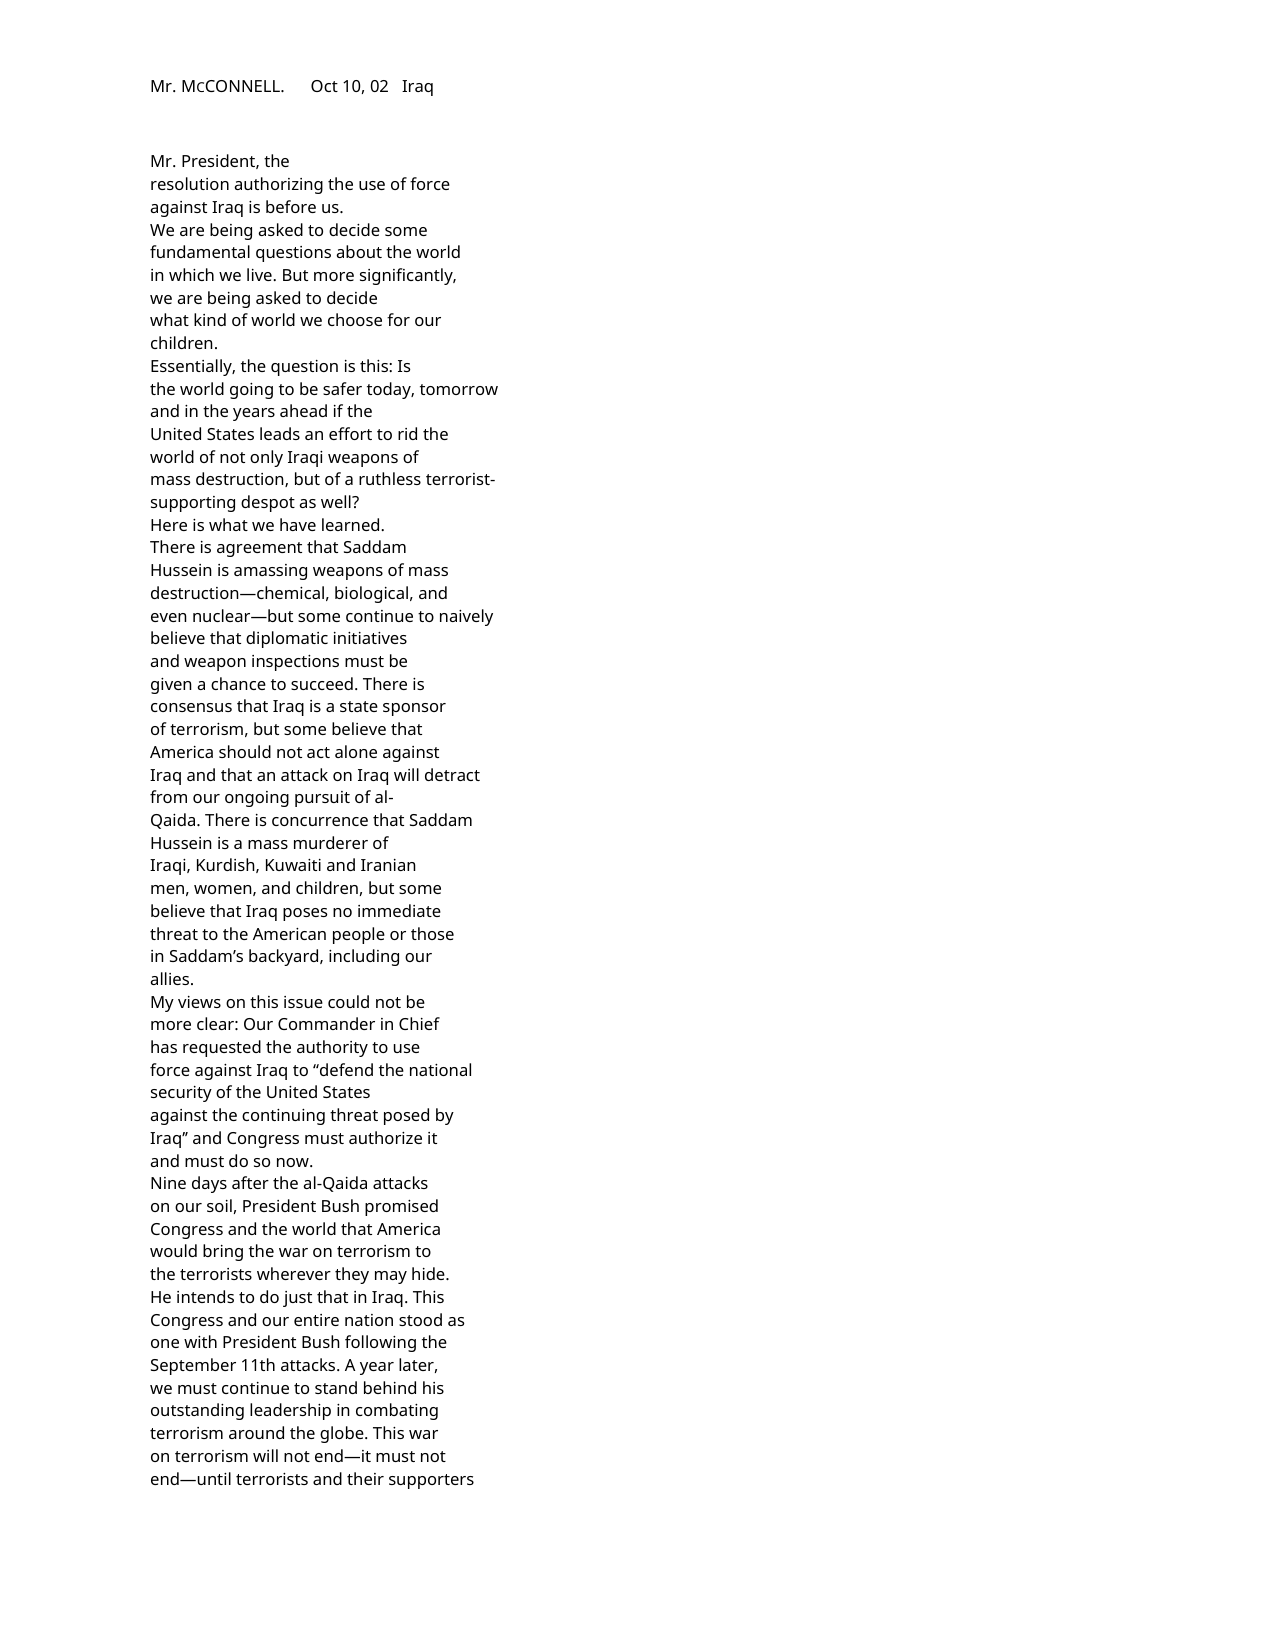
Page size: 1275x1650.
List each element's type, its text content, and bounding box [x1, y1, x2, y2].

text Here is what we have learned. [150, 513, 1125, 536]
text Nine days after the al-Qaida attacks [150, 1172, 1125, 1194]
text resolution authorizing the use of force [150, 173, 1125, 195]
text outstanding leadership in combating [150, 1399, 1125, 1422]
text what kind of world we choose for our [150, 309, 1125, 332]
text children. [150, 332, 1125, 354]
text We are being asked to decide some [150, 218, 1125, 241]
text threat to the American people or those [150, 922, 1125, 945]
text would bring the war on terrorism to [150, 1240, 1125, 1263]
text consensus that Iraq is a state sponsor [150, 695, 1125, 718]
text we are being asked to decide [150, 286, 1125, 309]
text given a chance to succeed. There is [150, 672, 1125, 695]
text the terrorists wherever they may hide. [150, 1263, 1125, 1285]
text destruction—chemical, biological, and [150, 581, 1125, 604]
text and weapon inspections must be [150, 649, 1125, 672]
text in which we live. But more significantly, [150, 263, 1125, 286]
text the world going to be safer today, tomorrow [150, 377, 1125, 400]
text men, women, and children, but some [150, 877, 1125, 899]
text believe that Iraq poses no immediate [150, 899, 1125, 922]
text mass destruction, but of a ruthless terrorist- [150, 468, 1125, 491]
text Hussein is a mass murderer of [150, 831, 1125, 854]
text security of the United States [150, 1081, 1125, 1104]
text more clear: Our Commander in Chief [150, 1013, 1125, 1036]
text and in the years ahead if the [150, 400, 1125, 422]
text force against Iraq to ‘‘defend the national [150, 1058, 1125, 1081]
text Iraq’’ and Congress must authorize it [150, 1126, 1125, 1149]
text of terrorism, but some believe that [150, 718, 1125, 740]
text Congress and the world that America [150, 1217, 1125, 1240]
text one with President Bush following the [150, 1331, 1125, 1353]
text against Iraq is before us. [150, 195, 1125, 218]
text Congress and our entire nation stood as [150, 1308, 1125, 1331]
text Iraqi, Kurdish, Kuwaiti and Iranian [150, 854, 1125, 877]
text and must do so now. [150, 1149, 1125, 1172]
text against the continuing threat posed by [150, 1104, 1125, 1126]
text There is agreement that Saddam [150, 536, 1125, 559]
text fundamental questions about the world [150, 241, 1125, 263]
text Qaida. There is concurrence that Saddam [150, 808, 1125, 831]
text even nuclear—but some continue to naively [150, 604, 1125, 627]
text Mr. President, the [150, 150, 1125, 173]
text My views on this issue could not be [150, 990, 1125, 1013]
text United States leads an effort to rid the [150, 422, 1125, 445]
text on terrorism will not end—it must not [150, 1444, 1125, 1467]
text allies. [150, 967, 1125, 990]
text Hussein is amassing weapons of mass [150, 559, 1125, 581]
text from our ongoing pursuit of al- [150, 786, 1125, 808]
text we must continue to stand behind his [150, 1376, 1125, 1399]
text world of not only Iraqi weapons of [150, 445, 1125, 468]
text in Saddam’s backyard, including our [150, 945, 1125, 967]
text supporting despot as well? [150, 491, 1125, 513]
text Iraq and that an attack on Iraq will detract [150, 763, 1125, 786]
text believe that diplomatic initiatives [150, 627, 1125, 649]
text terrorism around the globe. This war [150, 1422, 1125, 1444]
text He intends to do just that in Iraq. This [150, 1285, 1125, 1308]
text end—until terrorists and their supporters [150, 1467, 1125, 1490]
text has requested the authority to use [150, 1036, 1125, 1058]
text Essentially, the question is this: Is [150, 354, 1125, 377]
text September 11th attacks. A year later, [150, 1353, 1125, 1376]
text on our soil, President Bush promised [150, 1194, 1125, 1217]
text America should not act alone against [150, 740, 1125, 763]
